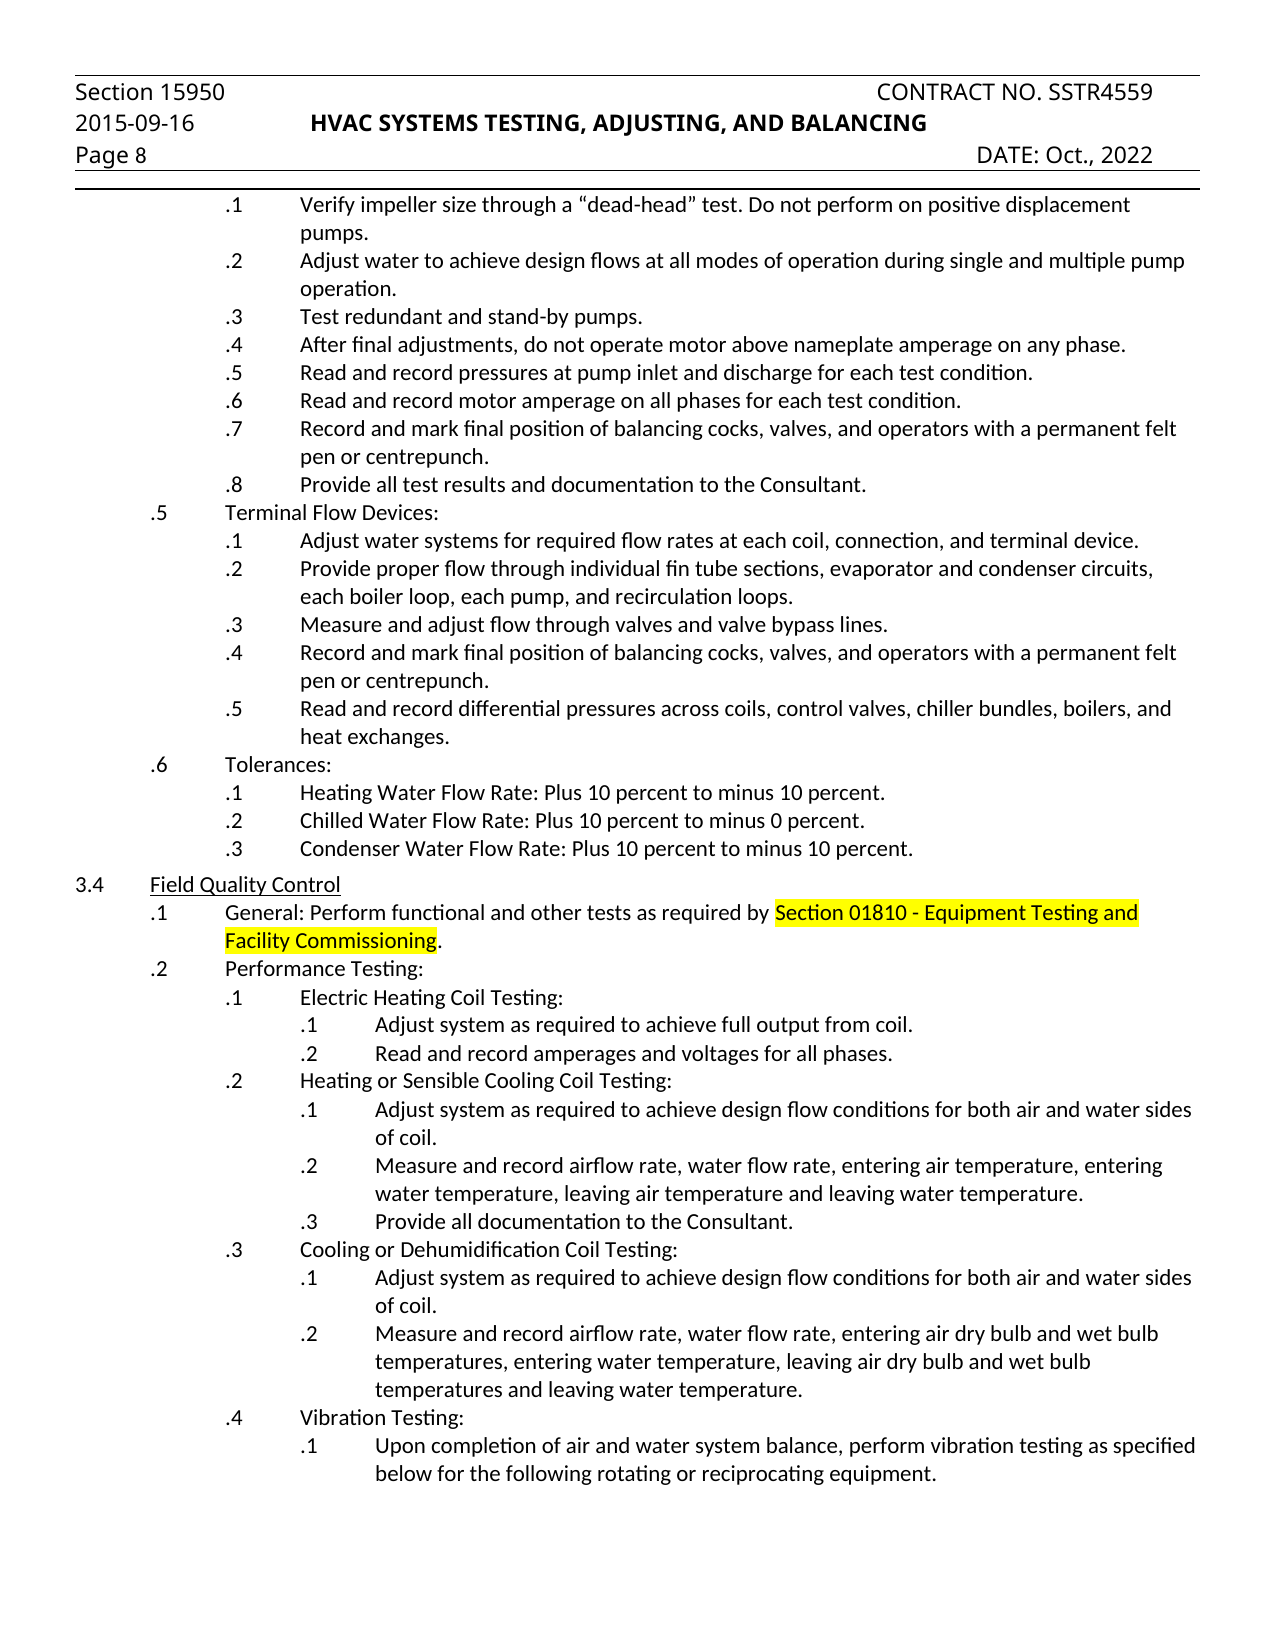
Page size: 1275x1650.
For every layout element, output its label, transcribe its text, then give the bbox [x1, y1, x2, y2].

subtitle Read and record motor amperage on all phases for each test condition. [225, 386, 1200, 414]
subtitle Read and record amperages and voltages for all phases. [300, 1039, 1200, 1067]
subtitle Field Quality Control [75, 871, 1200, 898]
subtitle Heating or Sensible Cooling Coil Testing: [225, 1067, 1200, 1095]
subtitle Provide all test results and documentation to the Consultant. [225, 470, 1200, 498]
subtitle Provide all documentation to the Consultant. [300, 1207, 1200, 1235]
subtitle Read and record differential pressures across coils, control valves, chiller bundles, boilers, and heat exchanges. [225, 694, 1200, 750]
subtitle Terminal Flow Devices: [150, 498, 1200, 526]
subtitle Record and mark final position of balancing cocks, valves, and operators with a permanent felt pen or centrepunch. [225, 414, 1200, 470]
subtitle After final adjustments, do not operate motor above nameplate amperage on any phase. [225, 330, 1200, 358]
subtitle Read and record pressures at pump inlet and discharge for each test condition. [225, 358, 1200, 386]
subtitle Verify impeller size through a “dead-head” test. Do not perform on positive displacement pumps. [225, 190, 1200, 246]
subtitle Record and mark final position of balancing cocks, valves, and operators with a permanent felt pen or centrepunch. [225, 638, 1200, 694]
subtitle Adjust system as required to achieve design flow conditions for both air and water sides of coil. [300, 1095, 1200, 1151]
subtitle Vibration Testing: [225, 1403, 1200, 1431]
subtitle General: Perform functional and other tests as required by Section 01810 - Equipment Testing and Facility Commissioning. [150, 898, 1200, 954]
subtitle Measure and record airflow rate, water flow rate, entering air temperature, entering water temperature, leaving air temperature and leaving water temperature. [300, 1151, 1200, 1207]
subtitle Chilled Water Flow Rate: Plus 10 percent to minus 0 percent. [225, 806, 1200, 834]
subtitle Adjust system as required to achieve design flow conditions for both air and water sides of coil. [300, 1263, 1200, 1319]
subtitle Measure and adjust flow through valves and valve bypass lines. [225, 610, 1200, 638]
subtitle Adjust water systems for required flow rates at each coil, connection, and terminal device. [225, 526, 1200, 554]
subtitle Tolerances: [150, 750, 1200, 778]
subtitle Adjust water to achieve design flows at all modes of operation during single and multiple pump operation. [225, 246, 1200, 302]
subtitle Heating Water Flow Rate: Plus 10 percent to minus 10 percent. [225, 778, 1200, 806]
subtitle Provide proper flow through individual fin tube sections, evaporator and condenser circuits, each boiler loop, each pump, and recirculation loops. [225, 554, 1200, 610]
subtitle Electric Heating Coil Testing: [225, 983, 1200, 1011]
subtitle Test redundant and stand-by pumps. [225, 302, 1200, 330]
subtitle Upon completion of air and water system balance, perform vibration testing as specified below for the following rotating or reciprocating equipment. [300, 1431, 1200, 1487]
subtitle Adjust system as required to achieve full output from coil. [300, 1011, 1200, 1039]
subtitle Measure and record airflow rate, water flow rate, entering air dry bulb and wet bulb temperatures, entering water temperature, leaving air dry bulb and wet bulb temperatures and leaving water temperature. [300, 1319, 1200, 1403]
subtitle Condenser Water Flow Rate: Plus 10 percent to minus 10 percent. [225, 834, 1200, 862]
subtitle Cooling or Dehumidification Coil Testing: [225, 1235, 1200, 1263]
subtitle Performance Testing: [150, 954, 1200, 983]
